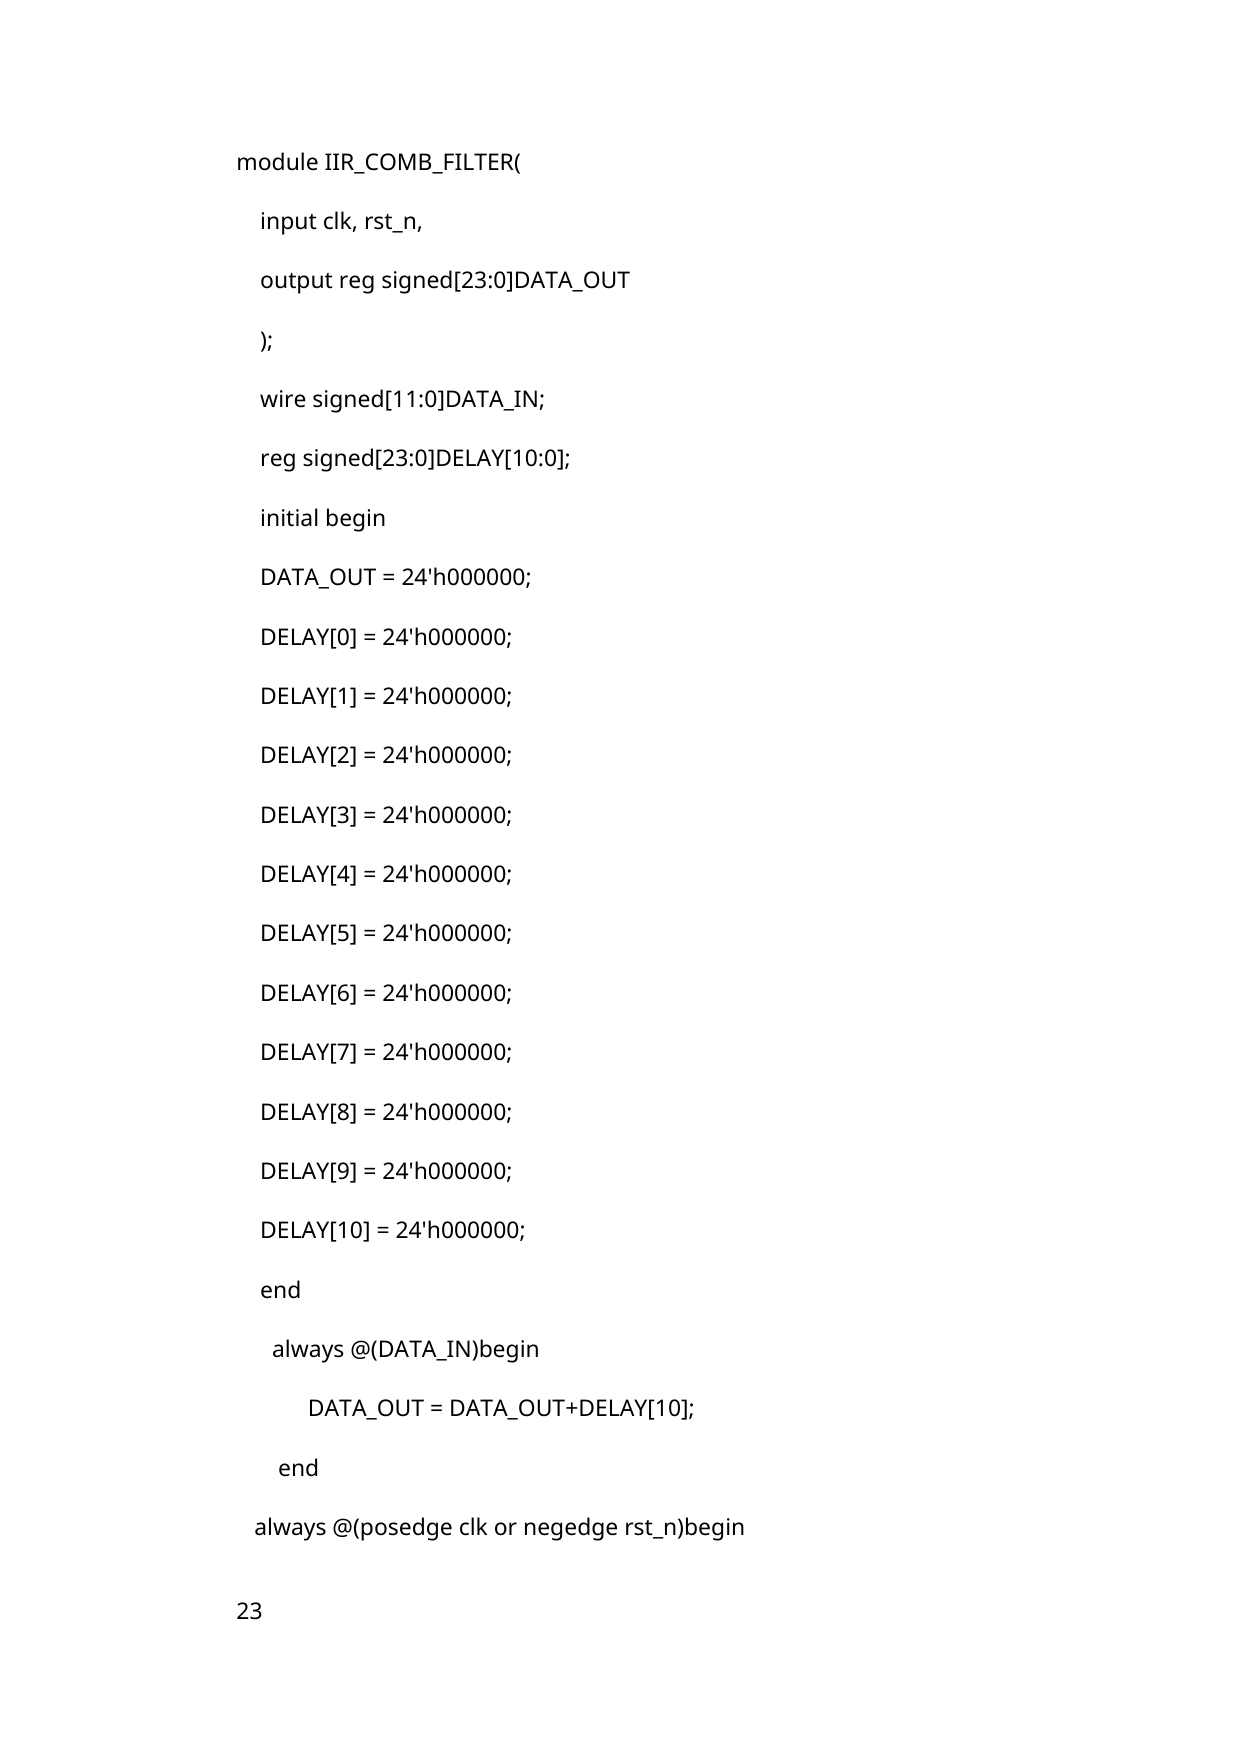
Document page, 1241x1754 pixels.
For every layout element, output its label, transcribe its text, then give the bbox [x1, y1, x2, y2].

text end [236, 1274, 1122, 1305]
text output reg signed[23:0]DATA_OUT [236, 264, 1122, 296]
text initial begin [236, 502, 1122, 533]
text ); [236, 324, 1122, 355]
text DELAY[10] = 24'h000000; [236, 1214, 1122, 1246]
text always @(posedge clk or negedge rst_n)begin [236, 1511, 1122, 1542]
text DELAY[5] = 24'h000000; [236, 917, 1122, 949]
text DELAY[9] = 24'h000000; [236, 1155, 1122, 1186]
text end [236, 1452, 1122, 1483]
text DELAY[2] = 24'h000000; [236, 739, 1122, 771]
text input clk, rst_n, [236, 205, 1122, 236]
text DELAY[3] = 24'h000000; [236, 799, 1122, 830]
text DELAY[6] = 24'h000000; [236, 977, 1122, 1008]
text DELAY[8] = 24'h000000; [236, 1096, 1122, 1127]
text DELAY[7] = 24'h000000; [236, 1036, 1122, 1067]
text wire signed[11:0]DATA_IN; [236, 383, 1122, 414]
text DELAY[1] = 24'h000000; [236, 680, 1122, 711]
text DATA_OUT = DATA_OUT+DELAY[10]; [236, 1392, 1122, 1424]
text DELAY[0] = 24'h000000; [236, 621, 1122, 652]
text module IIR_COMB_FILTER( [236, 146, 1122, 177]
text DATA_OUT = 24'h000000; [236, 561, 1122, 592]
text DELAY[4] = 24'h000000; [236, 858, 1122, 889]
text reg signed[23:0]DELAY[10:0]; [236, 442, 1122, 474]
text always @(DATA_IN)begin [236, 1333, 1122, 1364]
